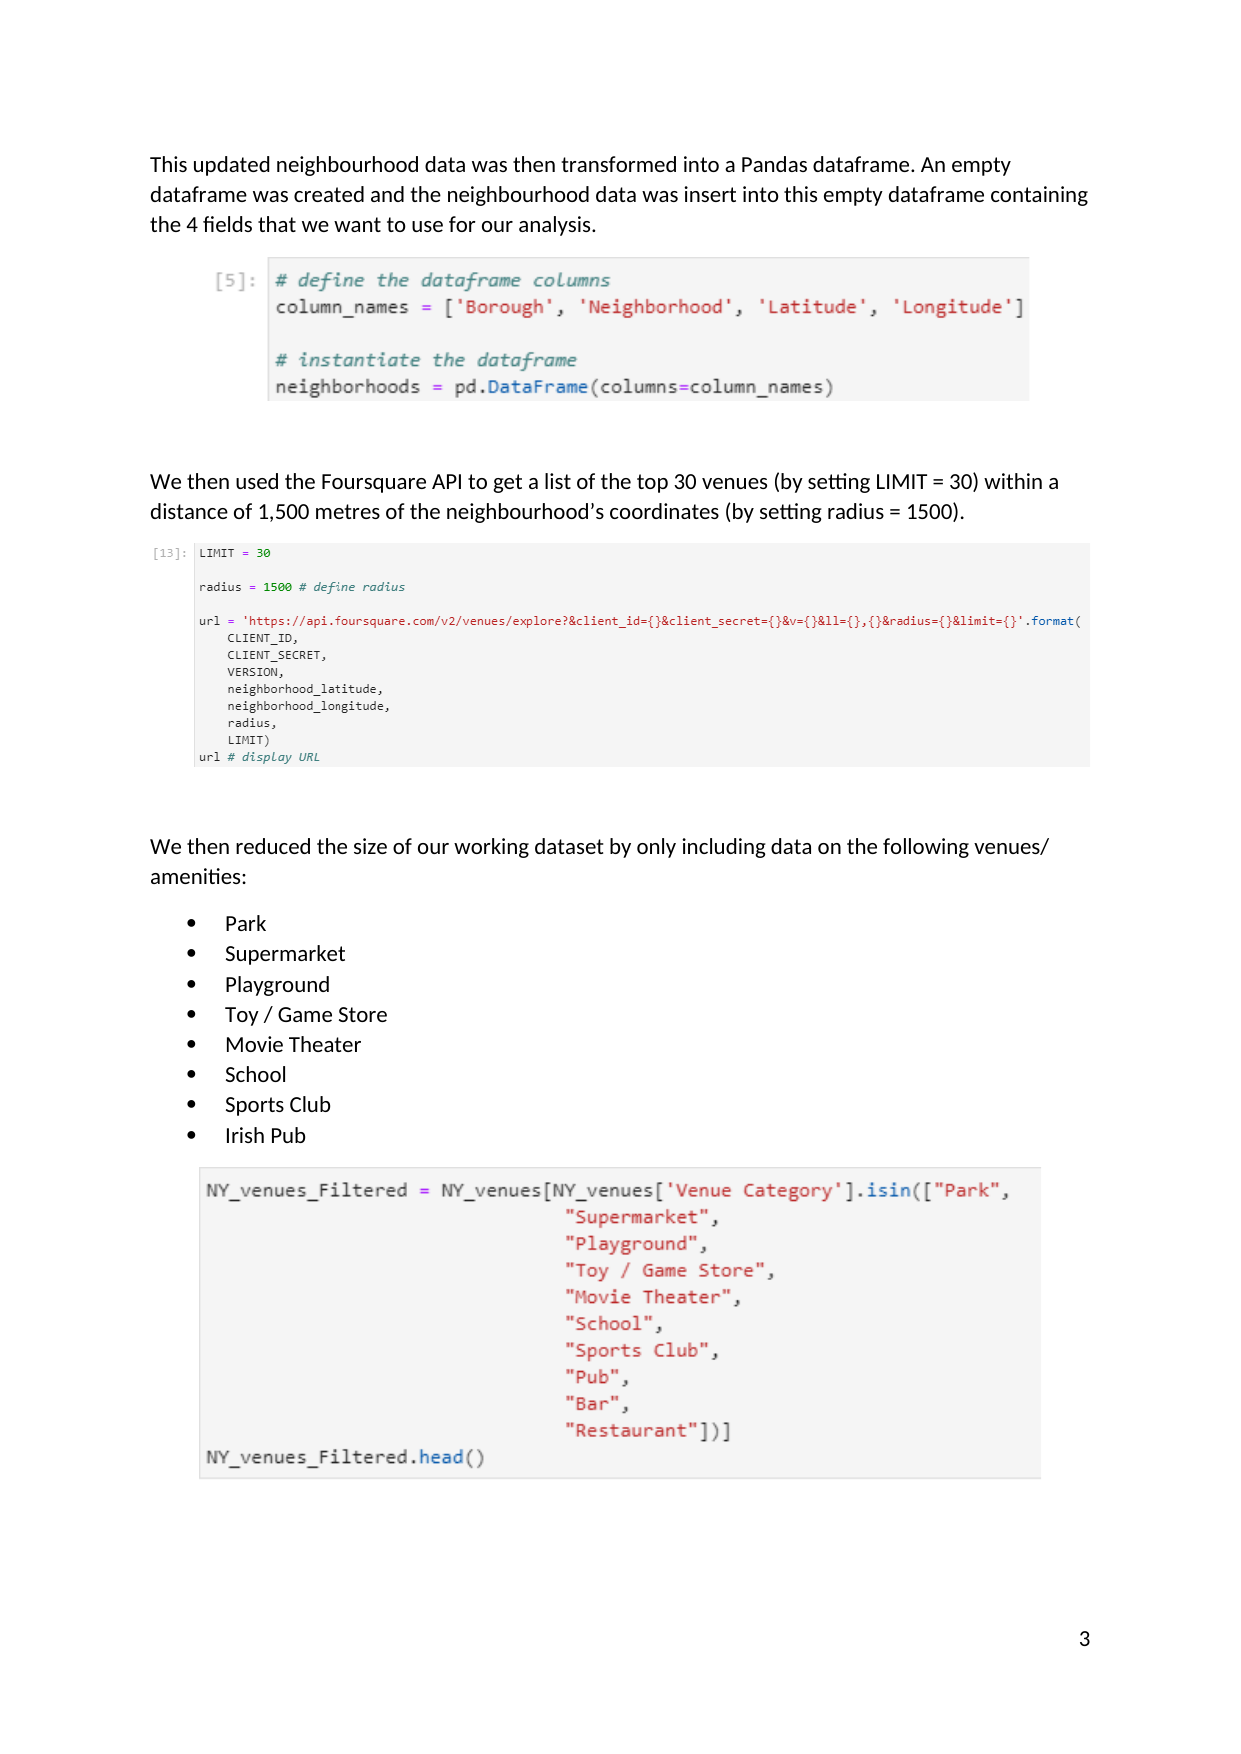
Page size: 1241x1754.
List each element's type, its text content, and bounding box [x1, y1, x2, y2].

text We then used the Foursquare API to get a list of the top 30 venues (by setting LIMIT = 30) within a distance of 1,500 metres of the neighbourhood’s coordinates (by setting radius = 1500). [150, 467, 1090, 525]
list Supermarket [187, 939, 1090, 967]
list School [187, 1060, 1090, 1088]
text This updated neighbourhood data was then transformed into a Pandas dataframe. An empty dataframe was created and the neighbourhood data was insert into this empty dataframe containing the 4 fields that we want to use for our analysis. [150, 150, 1090, 238]
list Irish Pub [187, 1121, 1090, 1149]
list Sports Club [187, 1091, 1090, 1118]
picture [150, 543, 1091, 767]
list Park [187, 909, 1090, 937]
picture [210, 257, 1030, 401]
list Playground [187, 970, 1090, 998]
text We then reduced the size of our working dataset by only including data on the following venues/ amenities: [150, 832, 1090, 890]
list Toy / Game Store [187, 1000, 1090, 1028]
picture [199, 1167, 1042, 1484]
list Movie Theater [187, 1030, 1090, 1058]
